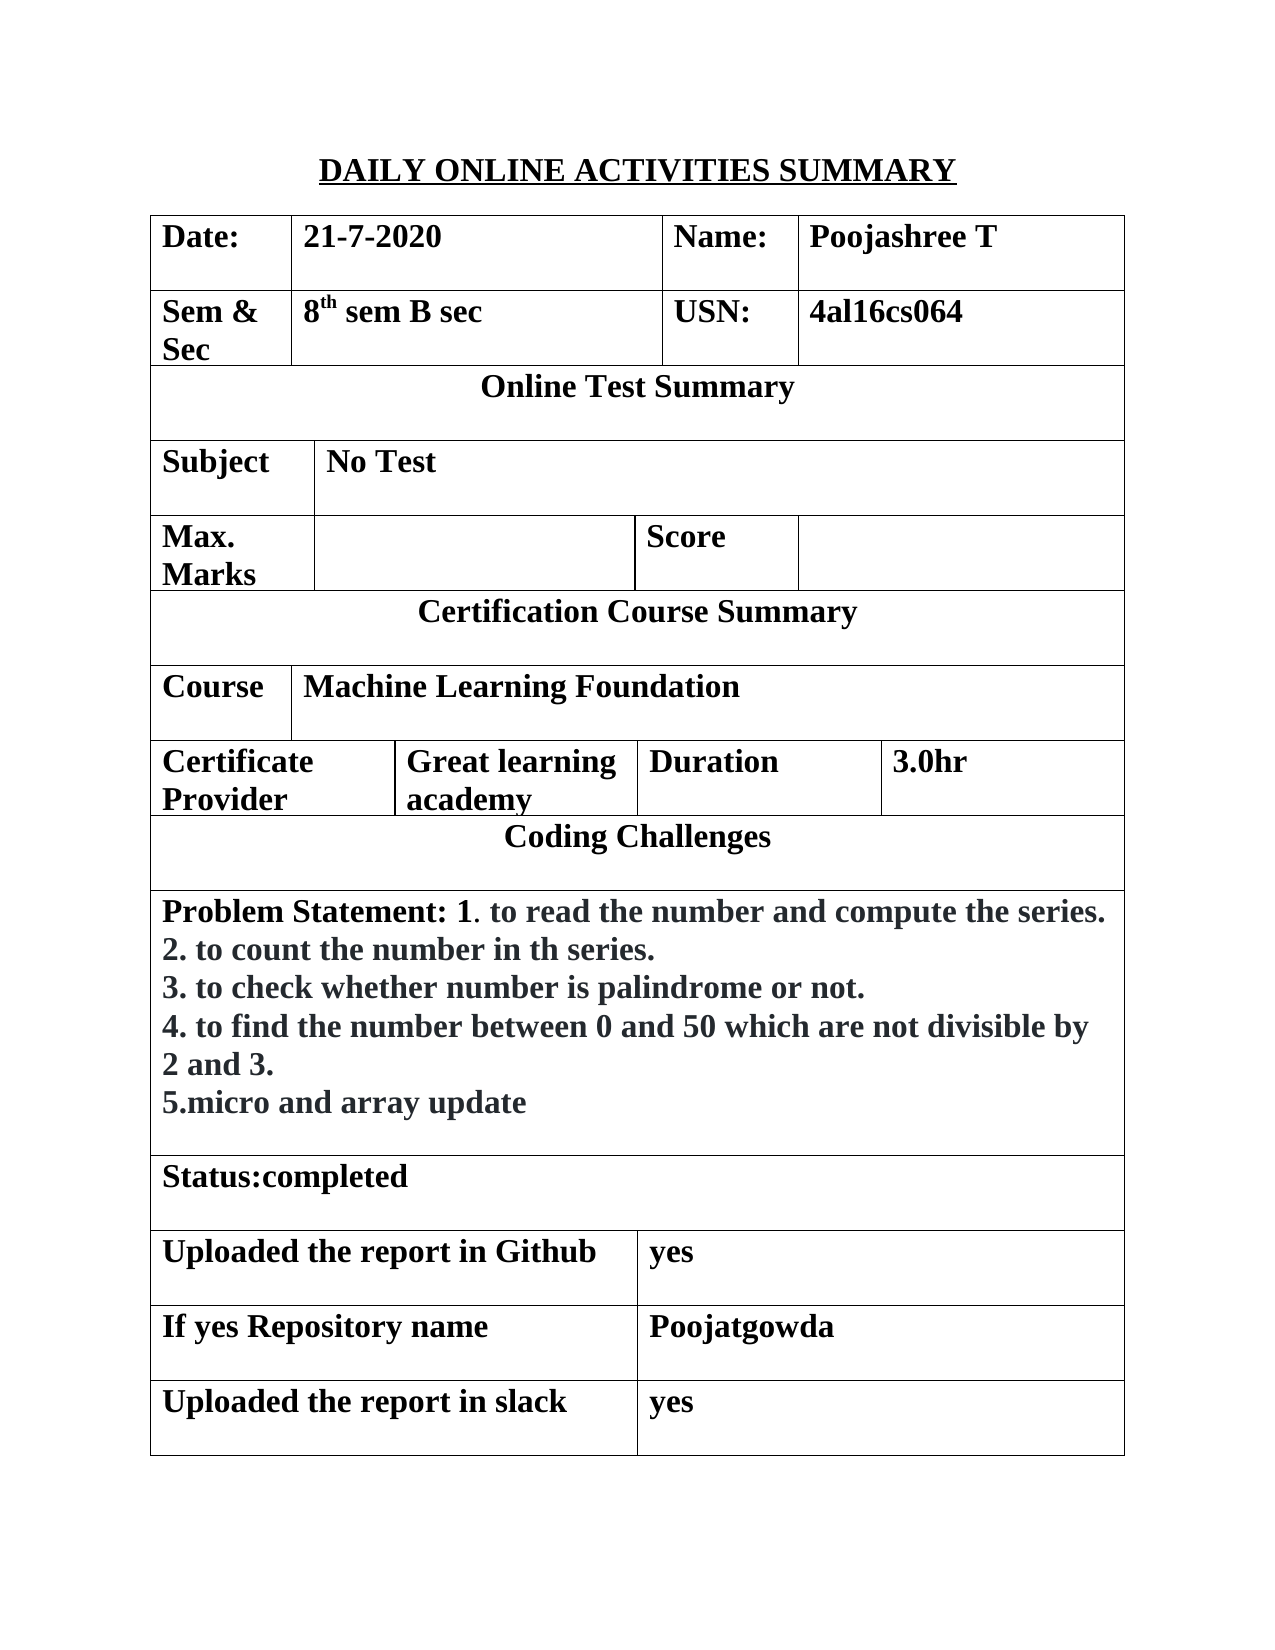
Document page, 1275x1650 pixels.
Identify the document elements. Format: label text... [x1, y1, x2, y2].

table_cell No Test [315, 441, 1124, 515]
table_cell Score [636, 516, 798, 590]
table_cell 8th sem B sec [292, 291, 662, 365]
table_cell yes [638, 1231, 1124, 1305]
table_cell 3.0hr [882, 741, 1124, 815]
table_cell Online Test Summary [151, 366, 1124, 440]
table_header Poojashree T [799, 216, 1124, 290]
table_cell [799, 516, 1124, 590]
table_cell Uploaded the report in slack [151, 1381, 637, 1455]
table_cell 4al16cs064 [799, 291, 1124, 365]
table_cell Certification Course Summary [151, 591, 1124, 665]
table_cell Duration [638, 741, 881, 815]
table_cell Sem & Sec [151, 291, 291, 365]
table_cell Coding Challenges [151, 816, 1124, 890]
table_cell Subject [151, 441, 314, 515]
table_cell Machine Learning Foundation [292, 666, 1124, 740]
table_cell Poojatgowda [638, 1306, 1124, 1380]
table_cell [315, 516, 634, 590]
table_cell If yes Repository name [151, 1306, 637, 1380]
table_cell Status:completed [151, 1156, 1124, 1230]
text DAILY ONLINE ACTIVITIES SUMMARY [150, 150, 1125, 188]
table_cell Course [151, 666, 291, 740]
table_cell Uploaded the report in Github [151, 1231, 637, 1305]
table_cell Great learning academy [396, 741, 637, 815]
table_cell Max. Marks [151, 516, 314, 590]
table_cell Certificate Provider [151, 741, 394, 815]
table_cell yes [638, 1381, 1124, 1455]
table_header Name: [663, 216, 798, 290]
table_header 21-7-2020 [292, 216, 662, 290]
table_cell USN: [663, 291, 798, 365]
table_header Date: [151, 216, 291, 290]
table_cell Problem Statement: 1. to read the number and compute the series. 2. to count the number in th series. 3. to check whether number is palindrome or not. 4. to find the number between 0 and 50 which are not divisible by 2 and 3. 5.micro and array update Top of Form [151, 891, 1124, 1155]
